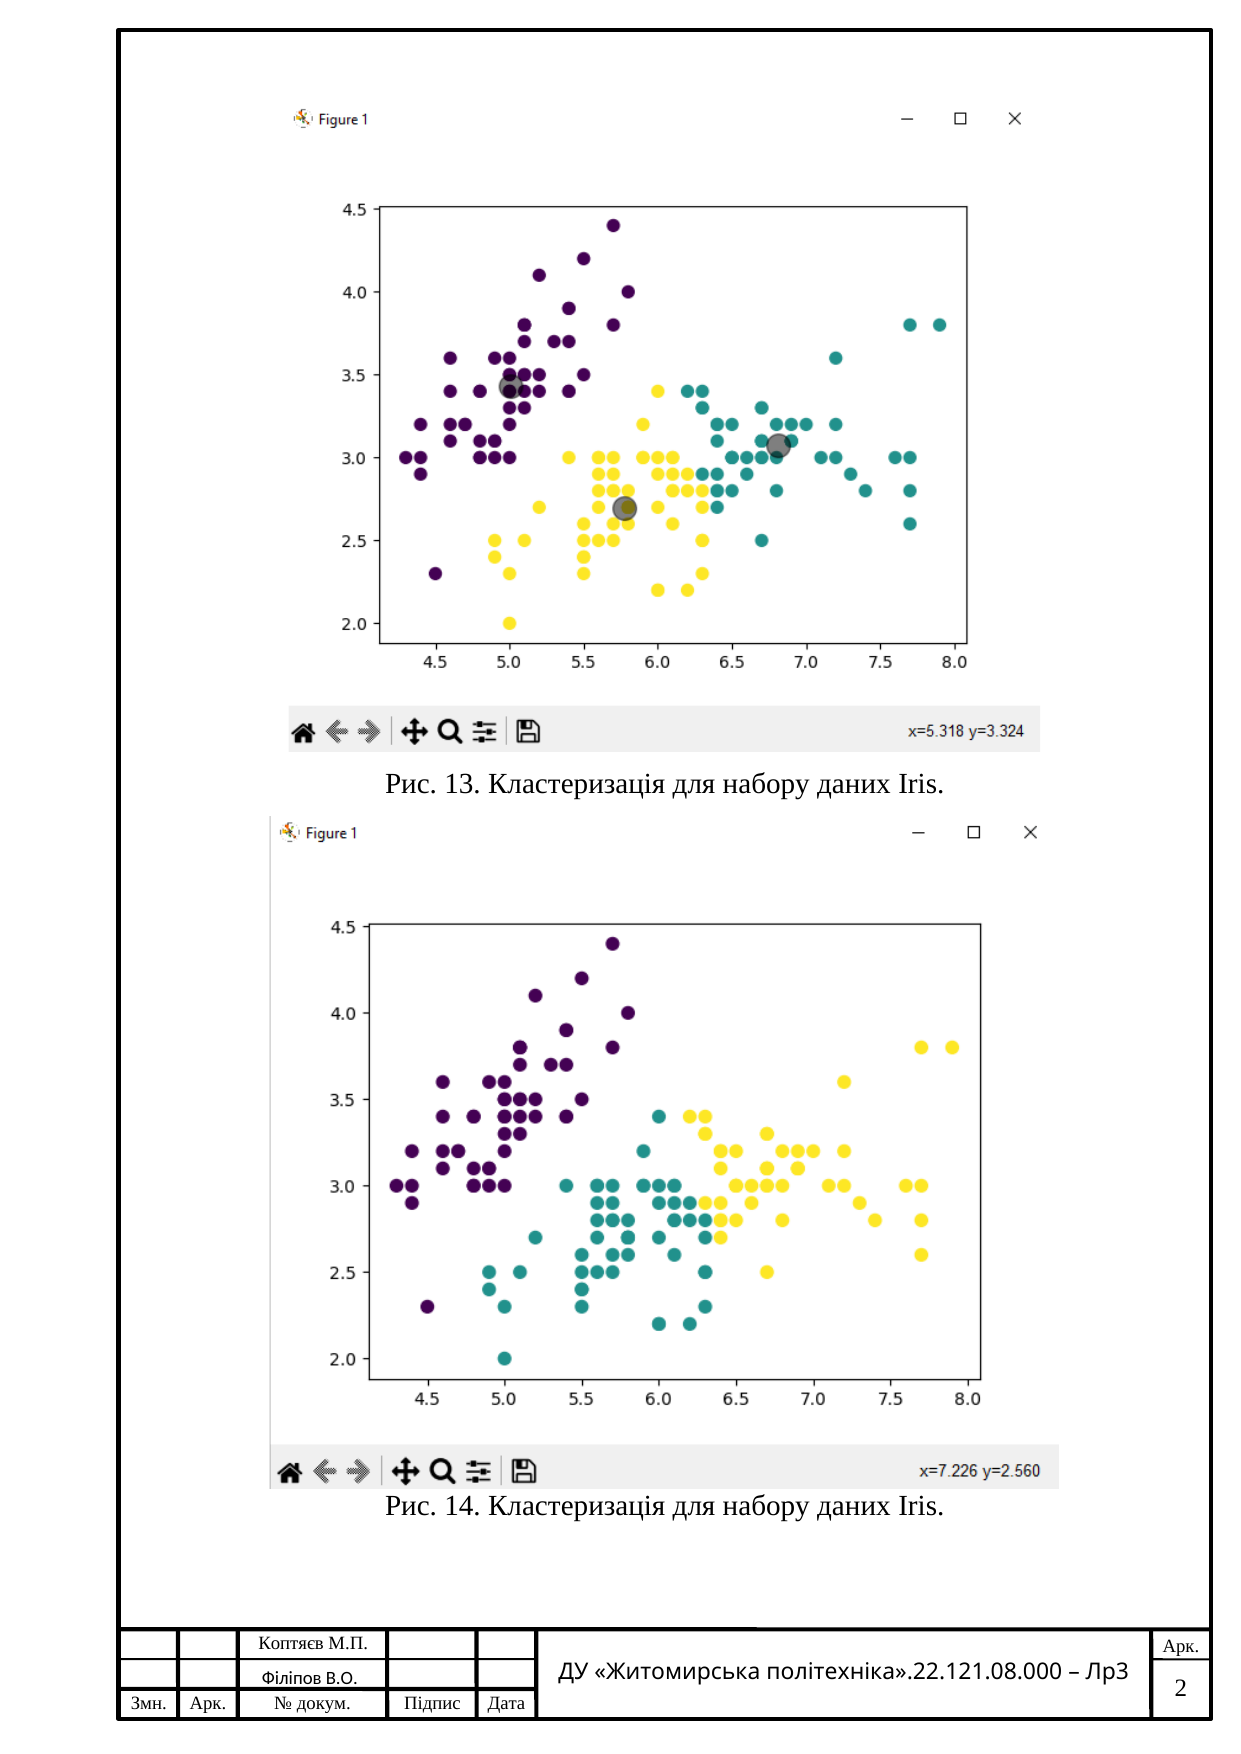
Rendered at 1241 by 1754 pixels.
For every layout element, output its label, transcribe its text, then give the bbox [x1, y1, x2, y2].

picture [269, 816, 1059, 1489]
text Рис. 13. Кластеризація для набору даних Iris. [148, 766, 1181, 799]
picture [288, 102, 1041, 752]
text Рис. 14. Кластеризація для набору даних Iris. [148, 1488, 1181, 1522]
